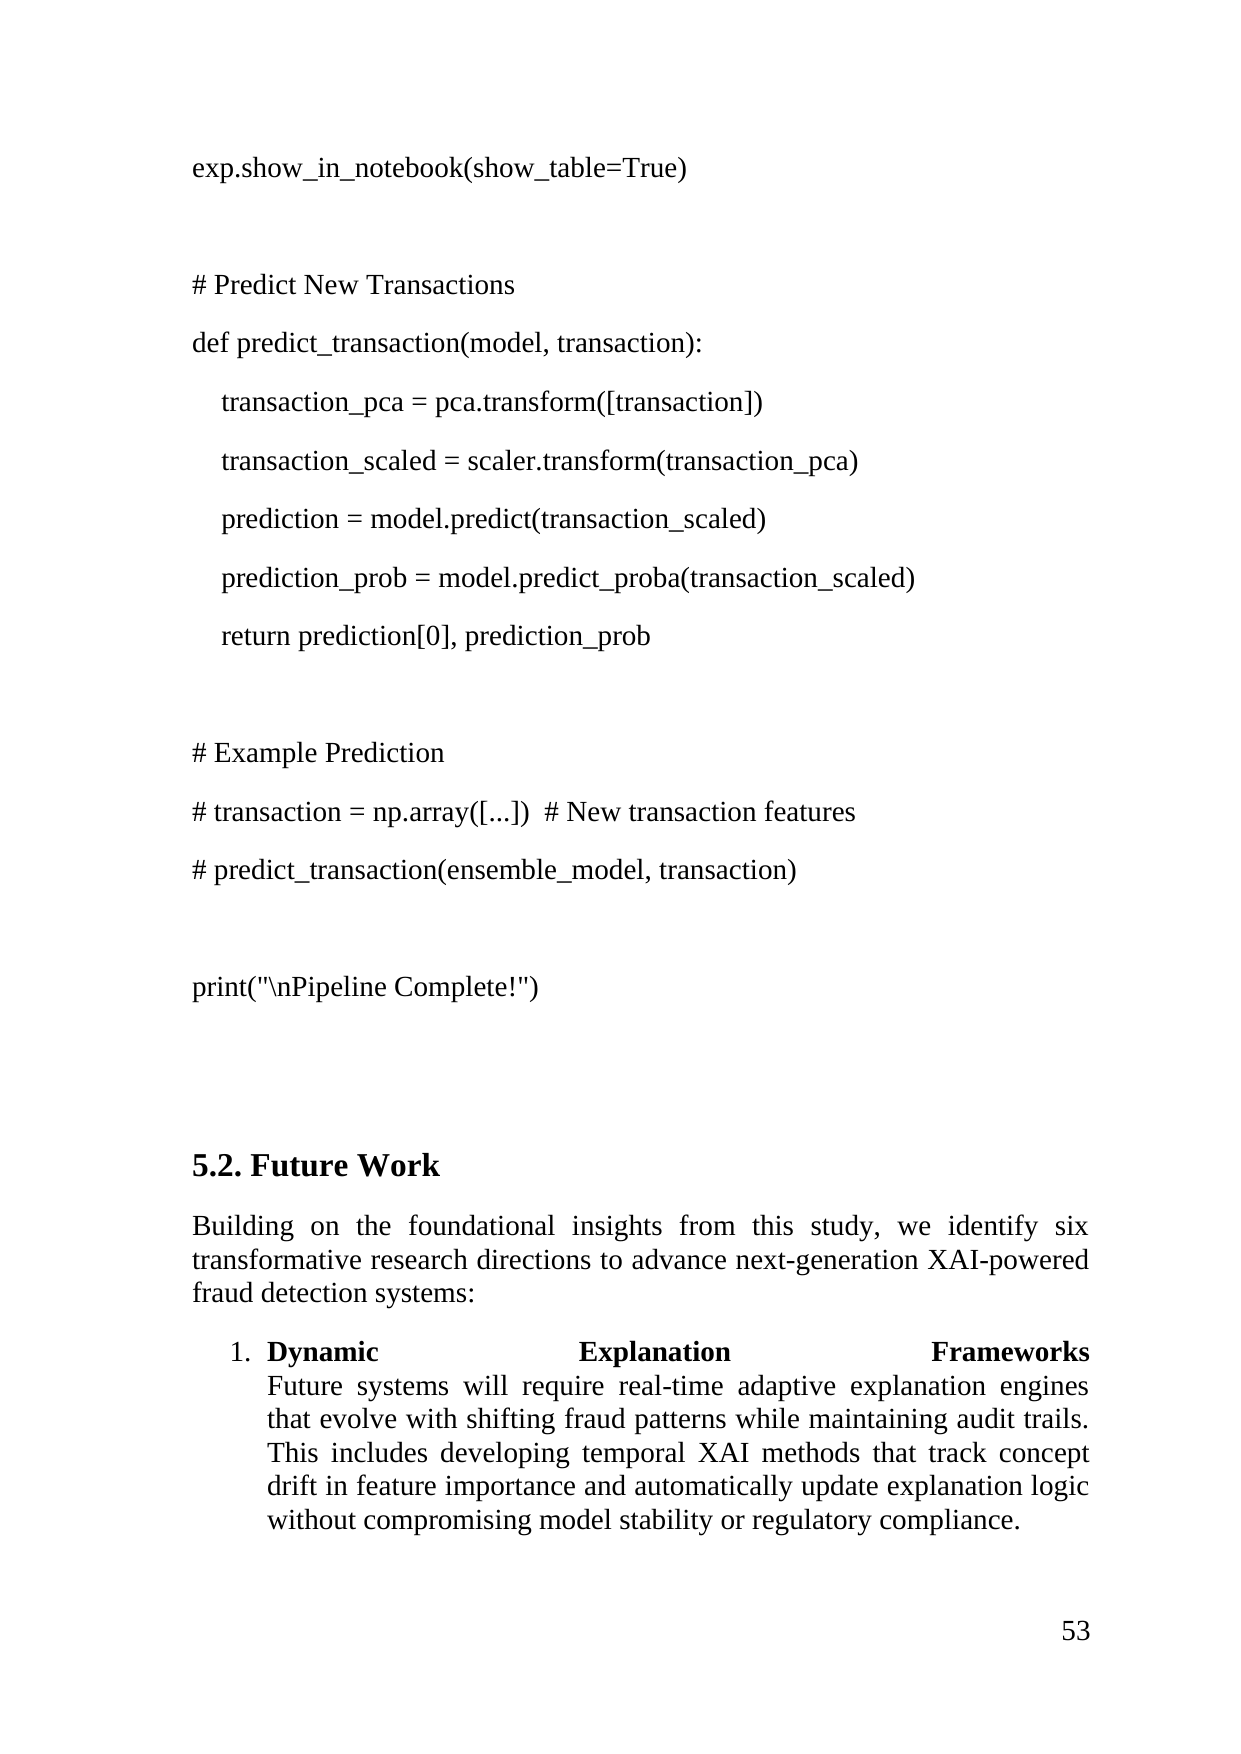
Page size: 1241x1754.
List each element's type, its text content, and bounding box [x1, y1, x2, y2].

text print("\nPipeline Complete!") [192, 969, 1090, 1003]
text Building on the foundational insights from this study, we identify six transformative research directions to advance next-generation XAI-powered fraud detection systems: [192, 1208, 1090, 1309]
text transaction_scaled = scaler.transform(transaction_pca) [192, 443, 1090, 476]
text transaction_pca = pca.transform([transaction]) [192, 384, 1090, 418]
text prediction = model.predict(transaction_scaled) [192, 501, 1090, 535]
text # transaction = np.array([...]) # New transaction features [192, 794, 1090, 827]
text # predict_transaction(ensemble_model, transaction) [192, 852, 1090, 886]
list Dynamic Explanation Frameworks Future systems will require real-time adaptive explanation engines that evolve with shifting fraud patterns while maintaining audit trails. This includes developing temporal XAI methods that track concept drift in feature importance and automatically update explanation logic without compromising model stability or regulatory compliance. [229, 1334, 1090, 1535]
text prediction_prob = model.predict_proba(transaction_scaled) [192, 560, 1090, 593]
text # Predict New Transactions [192, 267, 1090, 301]
text return prediction[0], prediction_prob [192, 618, 1090, 652]
text exp.show_in_notebook(show_table=True) [192, 150, 1090, 183]
text 5.2. Future Work [192, 1145, 1090, 1183]
text # Example Prediction [192, 735, 1090, 769]
text def predict_transaction(model, transaction): [192, 326, 1090, 359]
